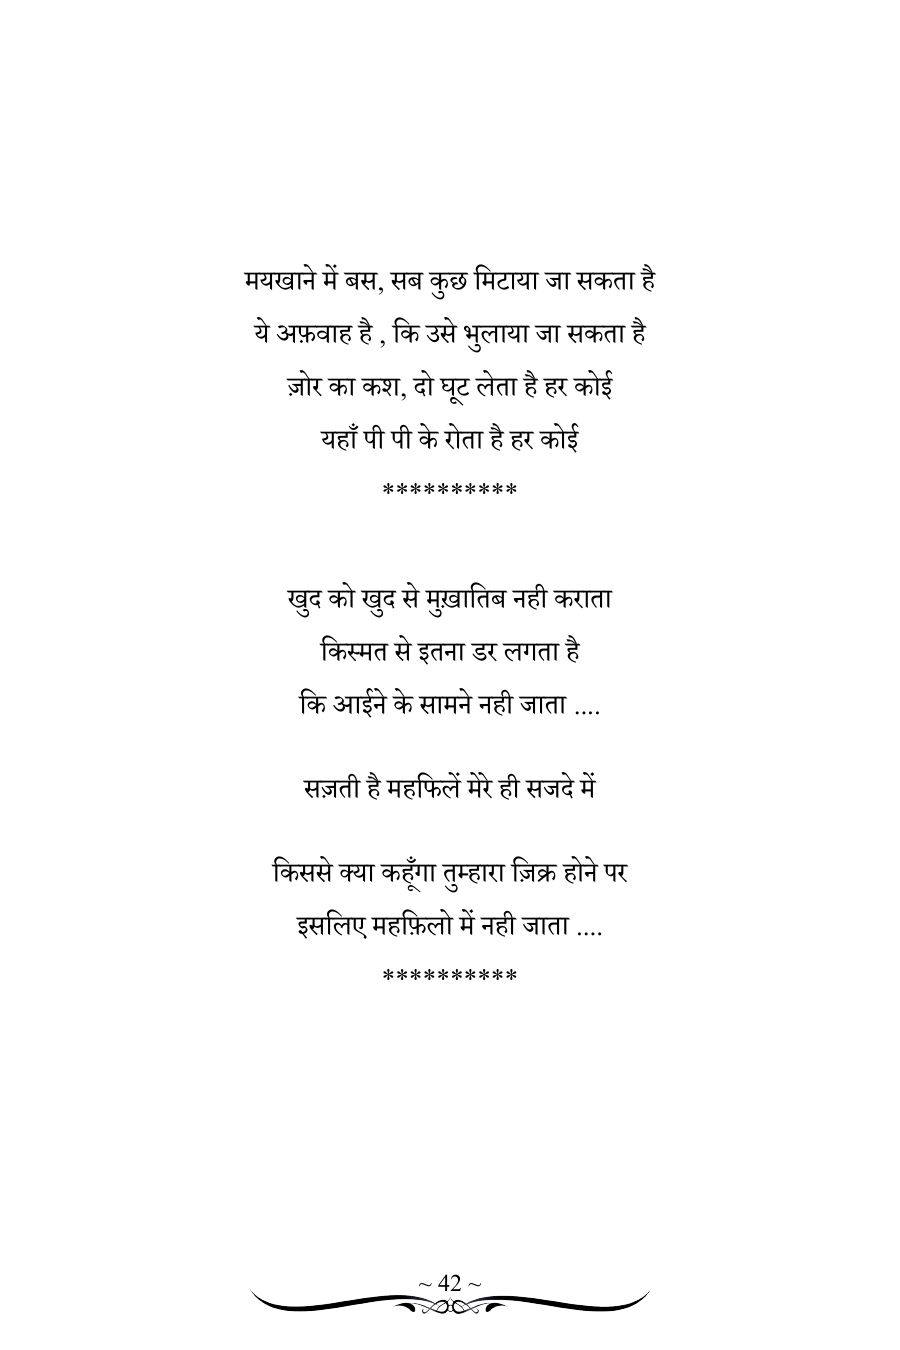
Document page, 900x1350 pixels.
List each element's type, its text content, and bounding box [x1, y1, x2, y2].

text ********** [105, 963, 795, 1004]
text सज़ती है महफिलें मेरे ही सजदे में [105, 772, 795, 813]
picture [239, 1274, 663, 1331]
text ********** [105, 476, 795, 517]
text मयखाने में बस, सब कुछ मिटाया जा सकता है [105, 264, 795, 305]
text कि आईने के सामने नही जाता .... [105, 688, 795, 729]
text ये अफ़वाह है , कि उसे भुलाया जा सकता है [105, 317, 795, 358]
text ज़ोर का कश, दो घूट लेता है हर कोई [105, 370, 795, 411]
text खुद को खुद से मुख़ातिब नही कराता [105, 582, 795, 623]
text इसलिए महफ़िलो में नही जाता .... [105, 910, 795, 951]
text किस्मत से इतना डर लगता है [105, 635, 795, 676]
text यहाँ पी पी के रोता है हर कोई [105, 423, 795, 464]
text किससे क्या कहूँगा तुम्हारा ज़िक्र होने पर [105, 857, 795, 898]
